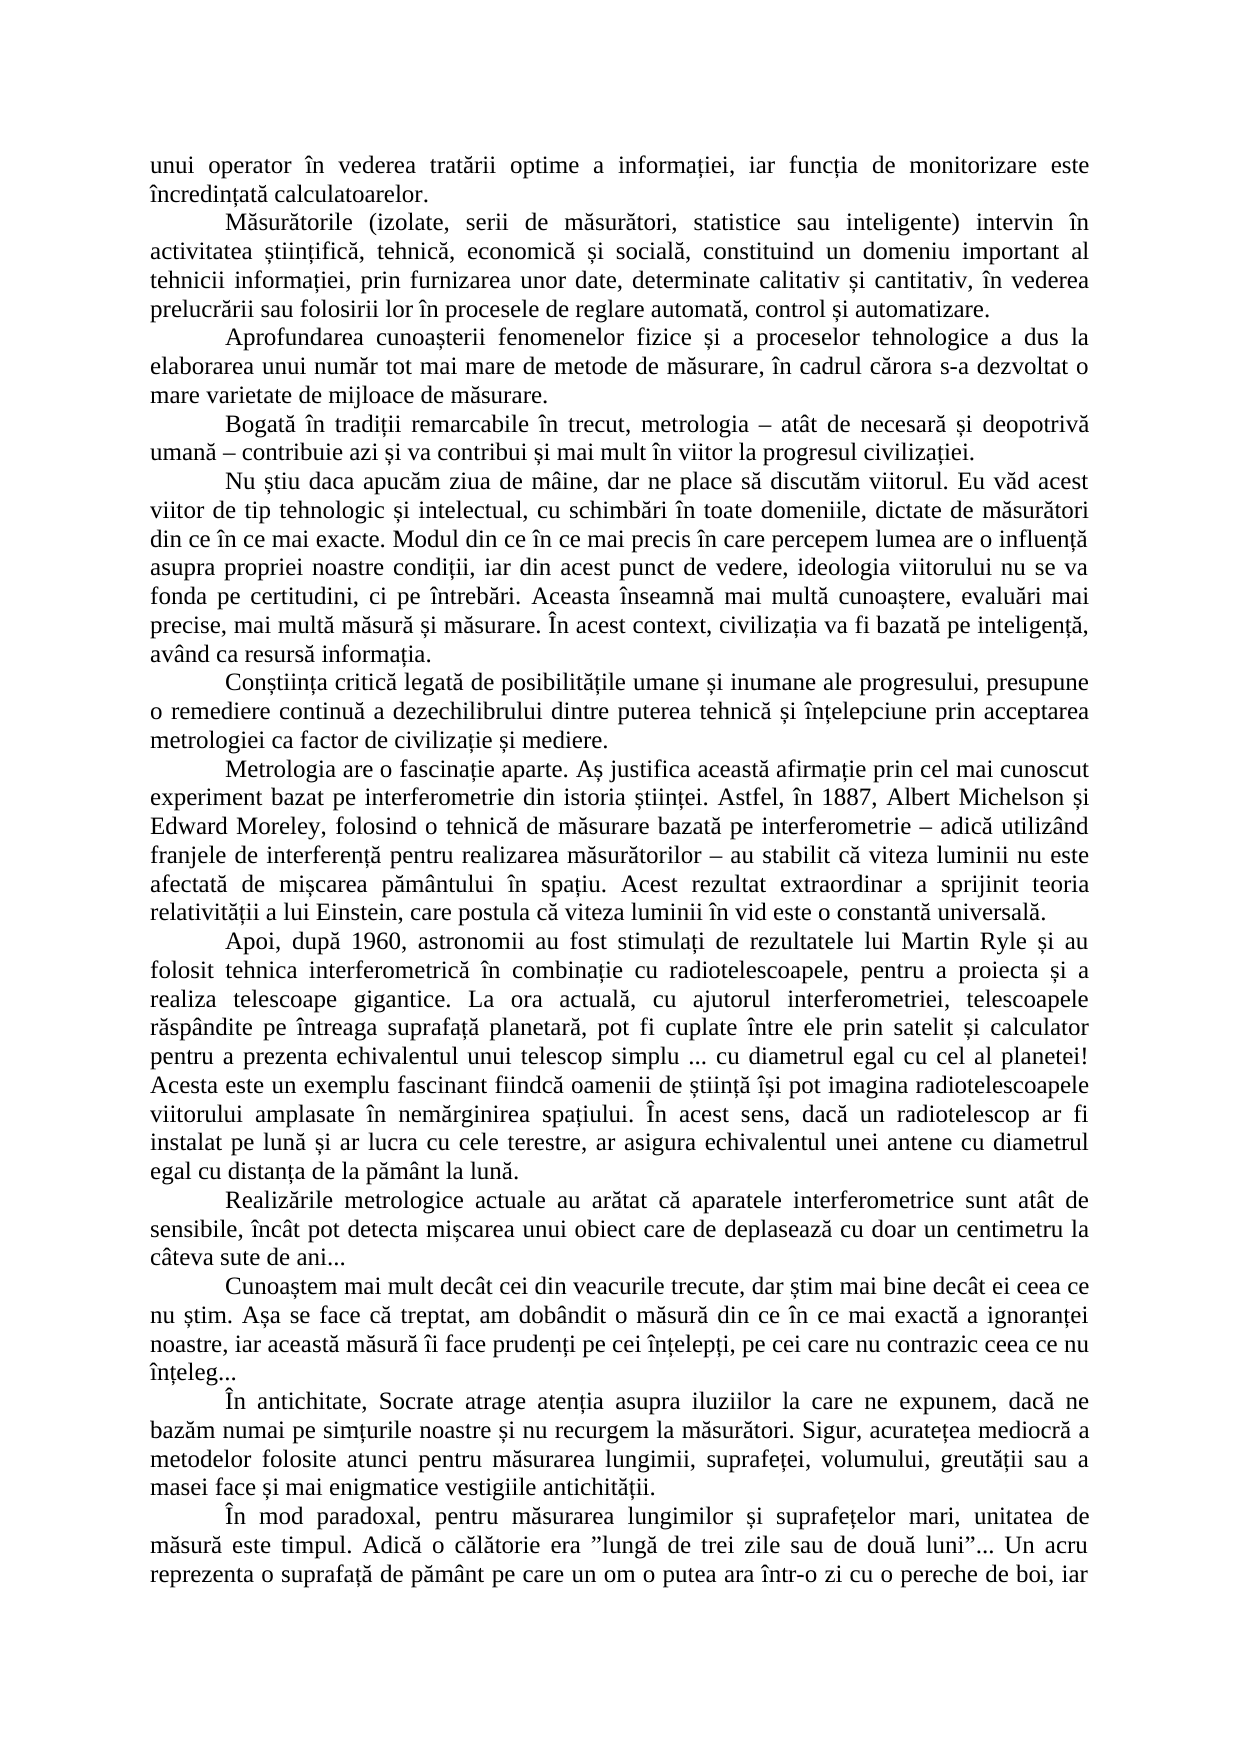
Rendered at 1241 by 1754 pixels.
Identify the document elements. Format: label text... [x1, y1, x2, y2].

text Conștiința critică legată de posibilitățile umane și inumane ale progresului, presupune o remediere continuă a dezechilibrului dintre puterea tehnică și înțelepciune prin acceptarea metrologiei ca factor de civilizație și mediere. [150, 667, 1090, 754]
text Măsurătorile (izolate, serii de măsurători, statistice sau inteligente) intervin în activitatea științifică, tehnică, economică și socială, constituind un domeniu important al tehnicii informației, prin furnizarea unor date, determinate calitativ și cantitativ, în vederea prelucrării sau folosirii lor în procesele de reglare automată, control și automatizare. [150, 207, 1090, 322]
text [150, 1501, 1090, 1587]
text Metrologia are o fascinație aparte. Aș justifica această afirmație prin cel mai cunoscut experiment bazat pe interferometrie din istoria științei. Astfel, în 1887, Albert Michelson și Edward Moreley, folosind o tehnică de măsurare bazată pe interferometrie – adică utilizând franjele de interferență pentru realizarea măsurătorilor – au stabilit că viteza luminii nu este afectată de mișcarea pământului în spațiu. Acest rezultat extraordinar a sprijinit teoria relativității a lui Einstein, care postula că viteza luminii în vid este o constantă universală. [150, 754, 1090, 926]
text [150, 150, 1090, 207]
text Aprofundarea cunoașterii fenomenelor fizice și a proceselor tehnologice a dus la elaborarea unui număr tot mai mare de metode de măsurare, în cadrul cărora s-a dezvoltat o mare varietate de mijloace de măsurare. [150, 322, 1090, 409]
text Realizările metrologice actuale au arătat că aparatele interferometrice sunt atât de sensibile, încât pot detecta mișcarea unui obiect care de deplasează cu doar un centimetru la câteva sute de ani... [150, 1185, 1090, 1271]
text Bogată în tradiții remarcabile în trecut, metrologia – atât de necesară și deopotrivă umană – contribuie azi și va contribui și mai mult în viitor la progresul civilizației. [150, 409, 1090, 466]
text Cunoaștem mai mult decât cei din veacurile trecute, dar știm mai bine decât ei ceea ce nu știm. Așa se face că treptat, am dobândit o măsură din ce în ce mai exactă a ignoranței noastre, iar această măsură îi face prudenți pe cei înțelepți, pe cei care nu contrazic ceea ce nu înțeleg... [150, 1271, 1090, 1386]
text În antichitate, Socrate atrage atenția asupra iluziilor la care ne expunem, dacă ne bazăm numai pe simțurile noastre și nu recurgem la măsurători. Sigur, acuratețea mediocră a metodelor folosite atunci pentru măsurarea lungimii, suprafeței, volumului, greutății sau a masei face și mai enigmatice vestigiile antichității. [150, 1386, 1090, 1501]
text Apoi, după 1960, astronomii au fost stimulați de rezultatele lui Martin Ryle și au folosit tehnica interferometrică în combinație cu radiotelescoapele, pentru a proiecta și a realiza telescoape gigantice. La ora actuală, cu ajutorul interferometriei, telescoapele răspândite pe întreaga suprafață planetară, pot fi cuplate între ele prin satelit și calculator pentru a prezenta echivalentul unui telescop simplu ... cu diametrul egal cu cel al planetei! Acesta este un exemplu fascinant fiindcă oamenii de știință își pot imagina radiotelescoapele viitorului amplasate în nemărginirea spațiului. În acest sens, dacă un radiotelescop ar fi instalat pe lună și ar lucra cu cele terestre, ar asigura echivalentul unei antene cu diametrul egal cu distanța de la pământ la lună. [150, 926, 1090, 1185]
text Nu știu daca apucăm ziua de mâine, dar ne place să discutăm viitorul. Eu văd acest viitor de tip tehnologic și intelectual, cu schimbări în toate domeniile, dictate de măsurători din ce în ce mai exacte. Modul din ce în ce mai precis în care percepem lumea are o influență asupra propriei noastre condiții, iar din acest punct de vedere, ideologia viitorului nu se va fonda pe certitudini, ci pe întrebări. Aceasta înseamnă mai multă cunoaștere, evaluări mai precise, mai multă măsură și măsurare. În acest context, civilizația va fi bazată pe inteligență, având ca resursă informația. [150, 466, 1090, 667]
